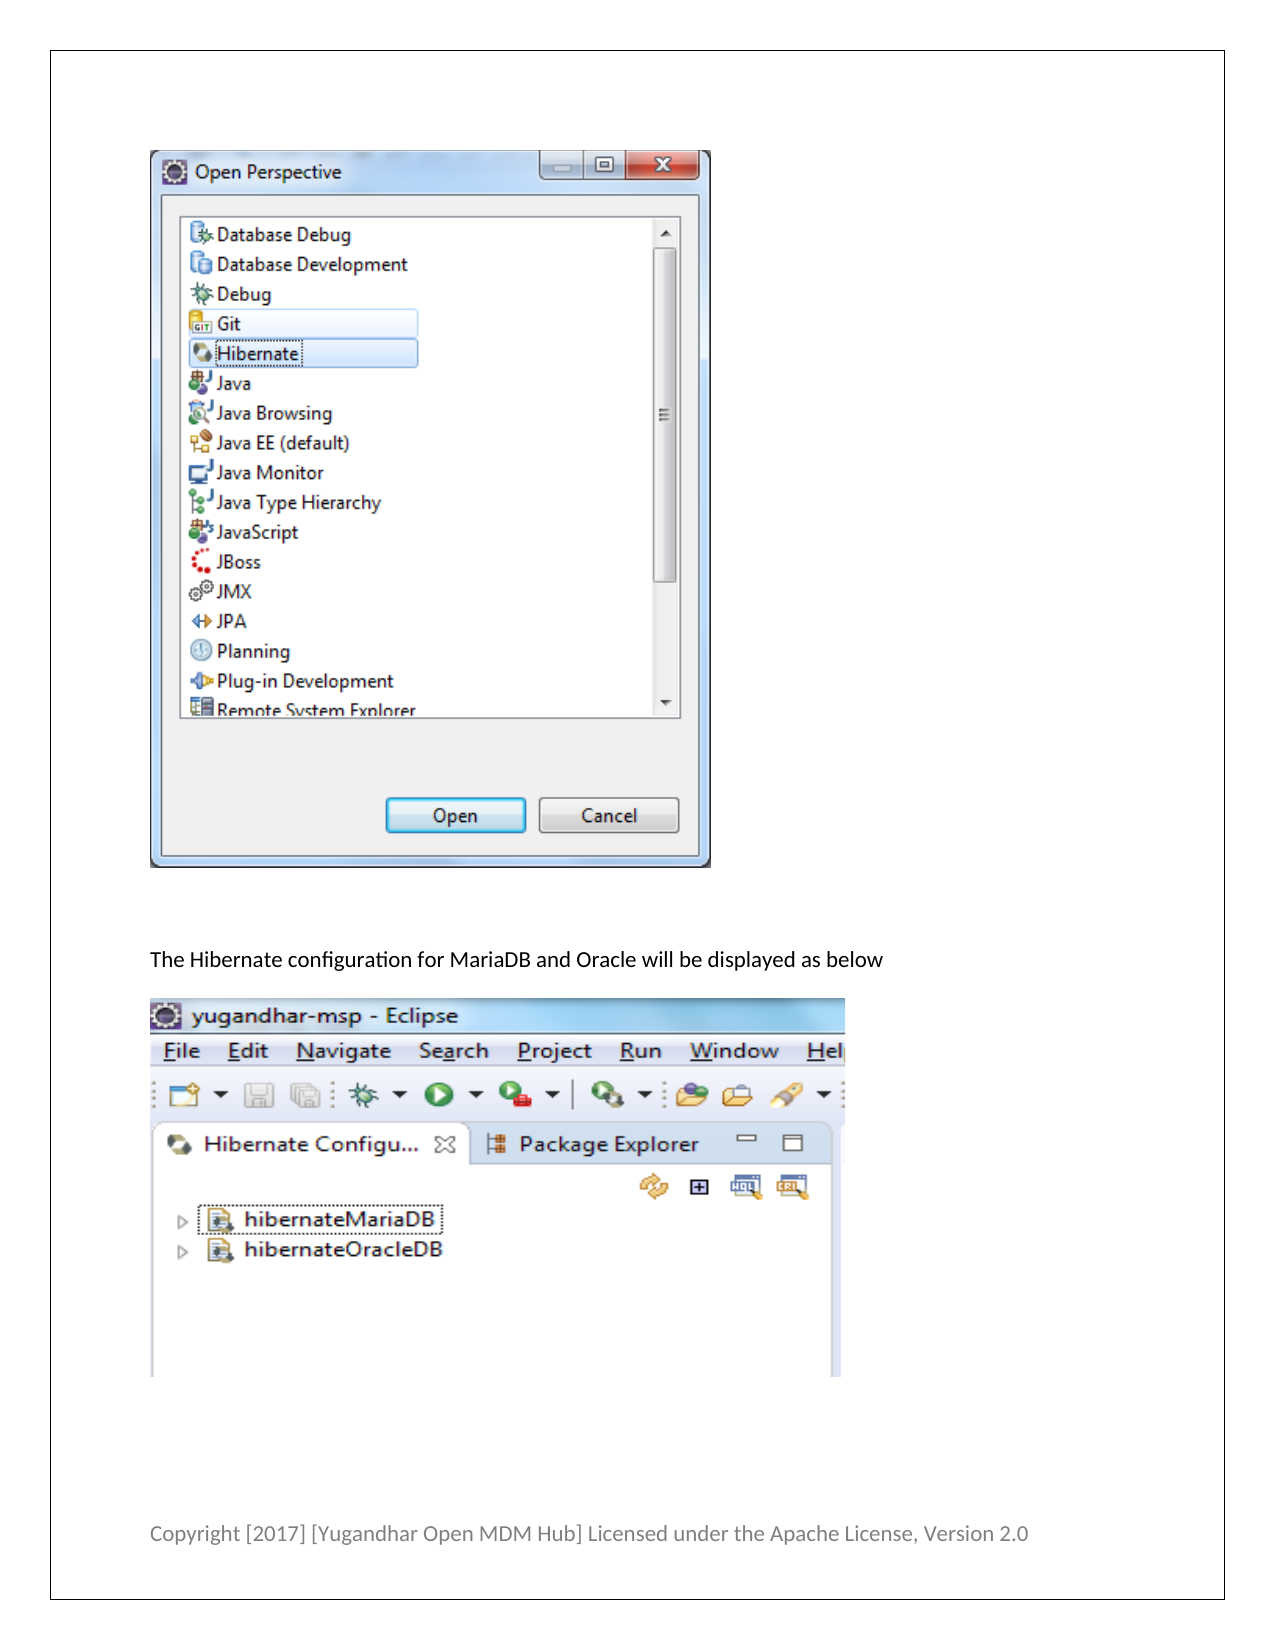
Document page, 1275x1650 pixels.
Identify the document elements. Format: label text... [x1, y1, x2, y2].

picture [150, 150, 711, 868]
text The Hibernate configuration for MariaDB and Oracle will be displayed as below [150, 945, 1125, 973]
picture [150, 998, 846, 1377]
